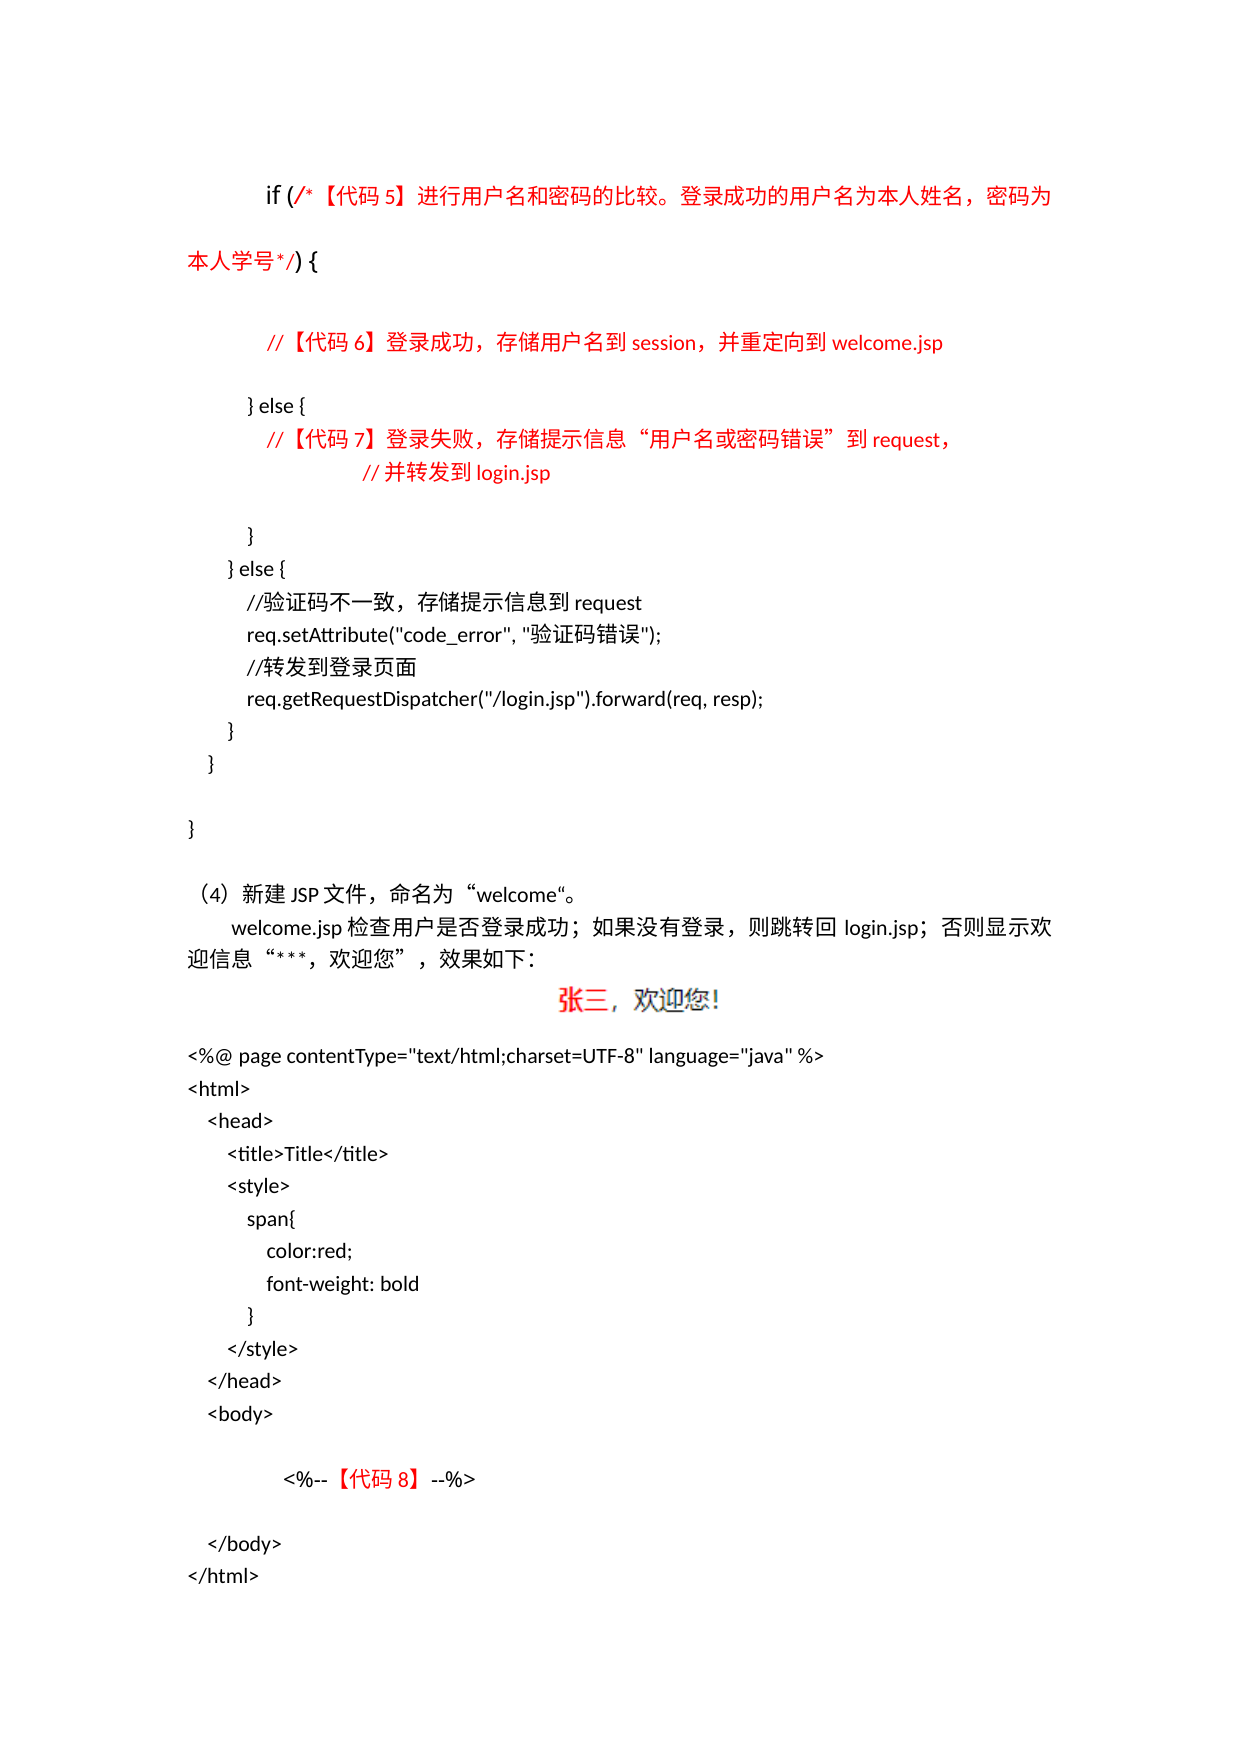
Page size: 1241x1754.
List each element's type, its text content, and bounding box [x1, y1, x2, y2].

text } [187, 714, 1053, 747]
text </head> [187, 1364, 1053, 1397]
text <title>Title</title> [187, 1137, 1053, 1169]
text </body> [187, 1527, 1053, 1559]
text // 并转发到login.jsp [319, 454, 1053, 487]
text //验证码不一致，存储提示信息到request [187, 584, 1053, 617]
text <head> [187, 1104, 1053, 1137]
text //【代码7】登录失败，存储提示信息“用户名或密码错误”到request， [187, 422, 1053, 454]
text //【代码6】登录成功，存储用户名到session，并重定向到welcome.jsp [187, 324, 1053, 357]
text span{ [187, 1202, 1053, 1234]
picture [554, 974, 730, 1025]
text req.getRequestDispatcher("/login.jsp").forward(req, resp); [187, 682, 1053, 714]
text if (/*【代码5】进行用户名和密码的比较。登录成功的用户名为本人姓名，密码为本人学号*/) { [187, 162, 1053, 292]
text <%--【代码8】--%> [187, 1462, 1053, 1494]
text font-weight: bold [187, 1267, 1053, 1299]
text welcome.jsp检查用户是否登录成功；如果没有登录，则跳转回login.jsp；否则显示欢迎信息“***，欢迎您”，效果如下： [187, 909, 1053, 974]
text </html> [187, 1559, 1053, 1592]
text <body> [187, 1397, 1053, 1429]
text <%@ page contentType="text/html;charset=UTF-8" language="java" %> [187, 1039, 1053, 1072]
text color:red; [187, 1234, 1053, 1267]
text } [187, 747, 1053, 779]
text </style> [187, 1332, 1053, 1364]
text } else { [187, 552, 1053, 584]
text req.setAttribute("code_error", "验证码错误"); [187, 617, 1053, 649]
text } [187, 812, 1053, 844]
text } [187, 1299, 1053, 1332]
text //转发到登录页面 [187, 649, 1053, 682]
text <html> [187, 1072, 1053, 1104]
text <style> [187, 1169, 1053, 1202]
text } [187, 519, 1053, 552]
text } else { [187, 389, 1053, 422]
text （4）新建JSP文件，命名为“welcome“。 [187, 877, 1053, 909]
